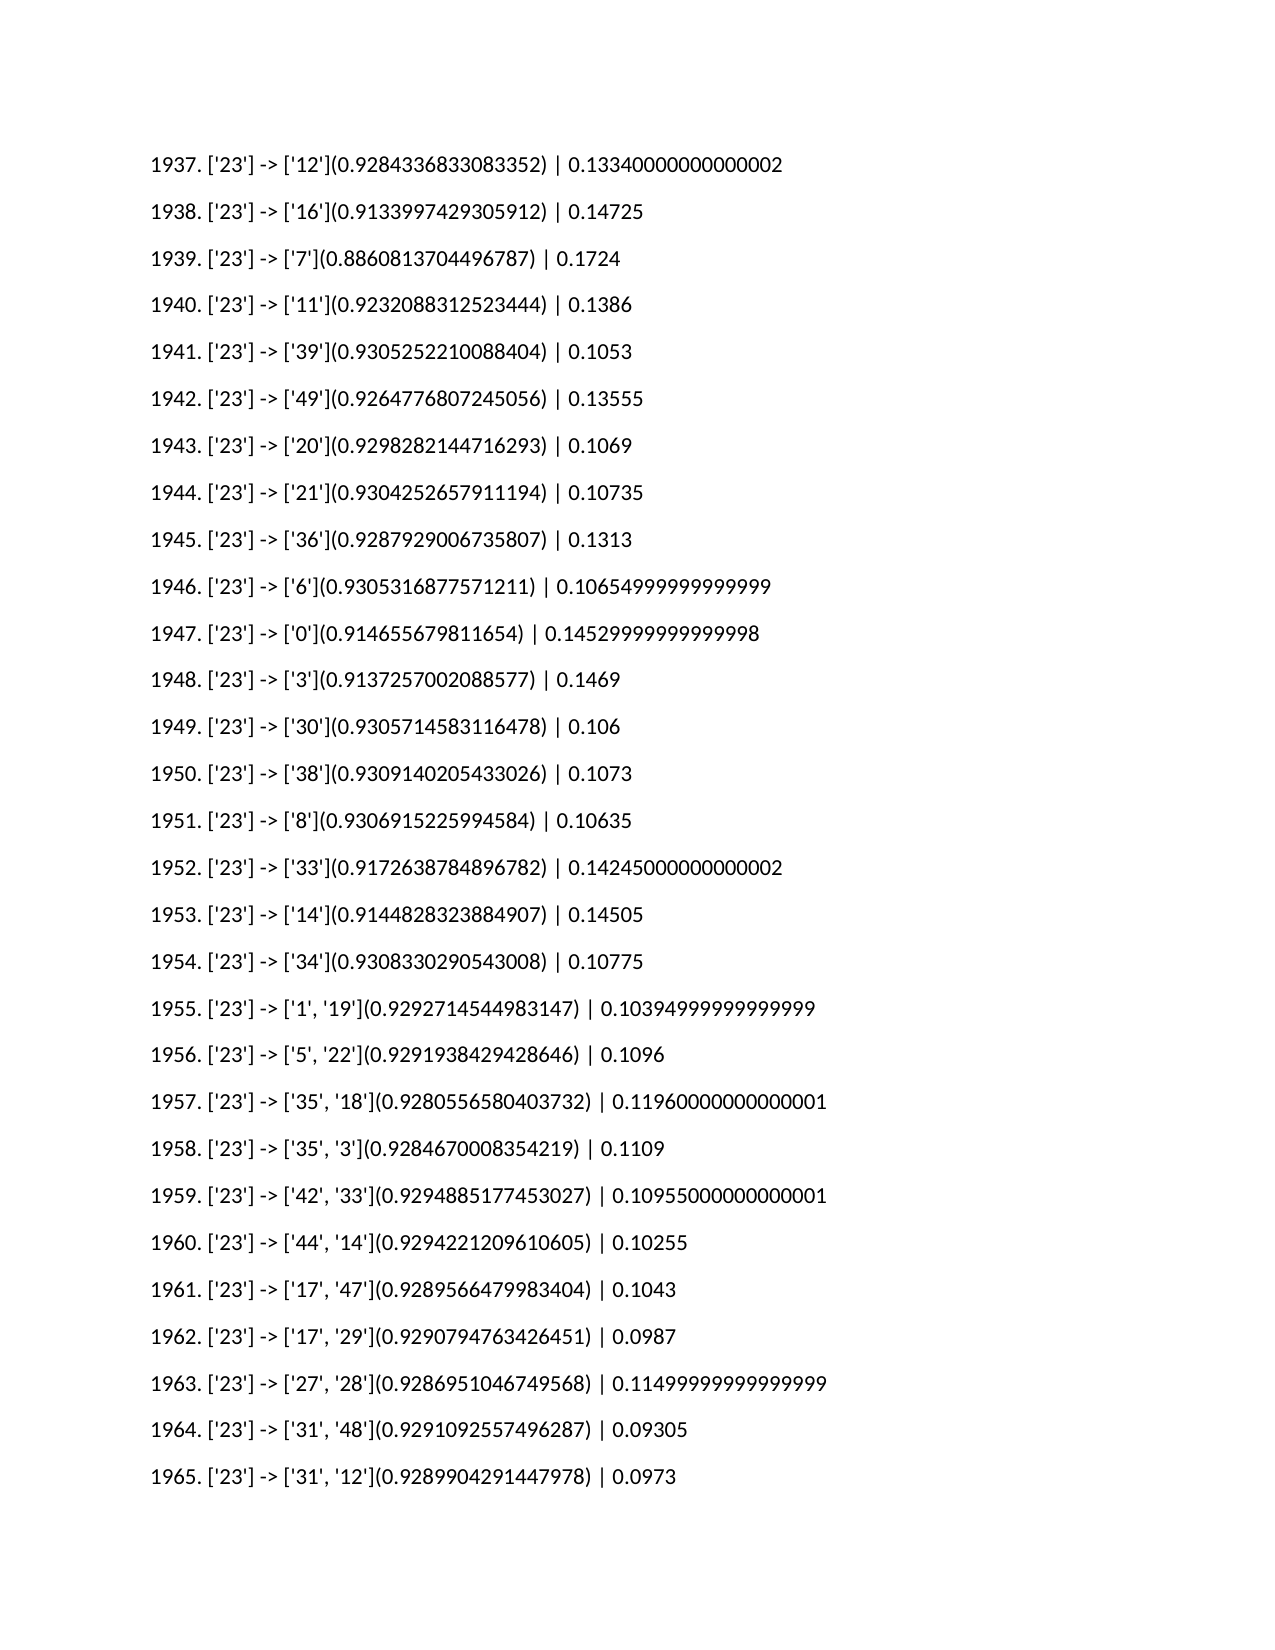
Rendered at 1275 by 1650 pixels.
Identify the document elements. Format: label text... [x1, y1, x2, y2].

text 1942. ['23'] -> ['49'](0.9264776807245056) | 0.13555 [150, 384, 1125, 412]
text 1953. ['23'] -> ['14'](0.9144828323884907) | 0.14505 [150, 900, 1125, 928]
text 1959. ['23'] -> ['42', '33'](0.9294885177453027) | 0.10955000000000001 [150, 1181, 1125, 1209]
text 1949. ['23'] -> ['30'](0.9305714583116478) | 0.106 [150, 712, 1125, 741]
text 1954. ['23'] -> ['34'](0.9308330290543008) | 0.10775 [150, 947, 1125, 975]
text 1960. ['23'] -> ['44', '14'](0.9294221209610605) | 0.10255 [150, 1228, 1125, 1256]
text 1956. ['23'] -> ['5', '22'](0.9291938429428646) | 0.1096 [150, 1041, 1125, 1069]
text 1962. ['23'] -> ['17', '29'](0.9290794763426451) | 0.0987 [150, 1322, 1125, 1350]
text 1964. ['23'] -> ['31', '48'](0.9291092557496287) | 0.09305 [150, 1416, 1125, 1444]
text 1938. ['23'] -> ['16'](0.9133997429305912) | 0.14725 [150, 197, 1125, 225]
text 1948. ['23'] -> ['3'](0.9137257002088577) | 0.1469 [150, 666, 1125, 694]
text 1946. ['23'] -> ['6'](0.9305316877571211) | 0.10654999999999999 [150, 572, 1125, 600]
text 1952. ['23'] -> ['33'](0.9172638784896782) | 0.14245000000000002 [150, 853, 1125, 881]
text 1955. ['23'] -> ['1', '19'](0.9292714544983147) | 0.10394999999999999 [150, 994, 1125, 1022]
text 1947. ['23'] -> ['0'](0.914655679811654) | 0.14529999999999998 [150, 619, 1125, 647]
text 1958. ['23'] -> ['35', '3'](0.9284670008354219) | 0.1109 [150, 1134, 1125, 1162]
text 1963. ['23'] -> ['27', '28'](0.9286951046749568) | 0.11499999999999999 [150, 1369, 1125, 1397]
text 1965. ['23'] -> ['31', '12'](0.9289904291447978) | 0.0973 [150, 1462, 1125, 1491]
text 1937. ['23'] -> ['12'](0.9284336833083352) | 0.13340000000000002 [150, 150, 1125, 178]
text 1945. ['23'] -> ['36'](0.9287929006735807) | 0.1313 [150, 525, 1125, 553]
text 1940. ['23'] -> ['11'](0.9232088312523444) | 0.1386 [150, 291, 1125, 319]
text 1943. ['23'] -> ['20'](0.9298282144716293) | 0.1069 [150, 431, 1125, 459]
text 1939. ['23'] -> ['7'](0.8860813704496787) | 0.1724 [150, 244, 1125, 272]
text 1944. ['23'] -> ['21'](0.9304252657911194) | 0.10735 [150, 478, 1125, 506]
text 1957. ['23'] -> ['35', '18'](0.9280556580403732) | 0.11960000000000001 [150, 1087, 1125, 1116]
text 1941. ['23'] -> ['39'](0.9305252210088404) | 0.1053 [150, 337, 1125, 366]
text 1961. ['23'] -> ['17', '47'](0.9289566479983404) | 0.1043 [150, 1275, 1125, 1303]
text 1950. ['23'] -> ['38'](0.9309140205433026) | 0.1073 [150, 759, 1125, 787]
text 1951. ['23'] -> ['8'](0.9306915225994584) | 0.10635 [150, 806, 1125, 834]
